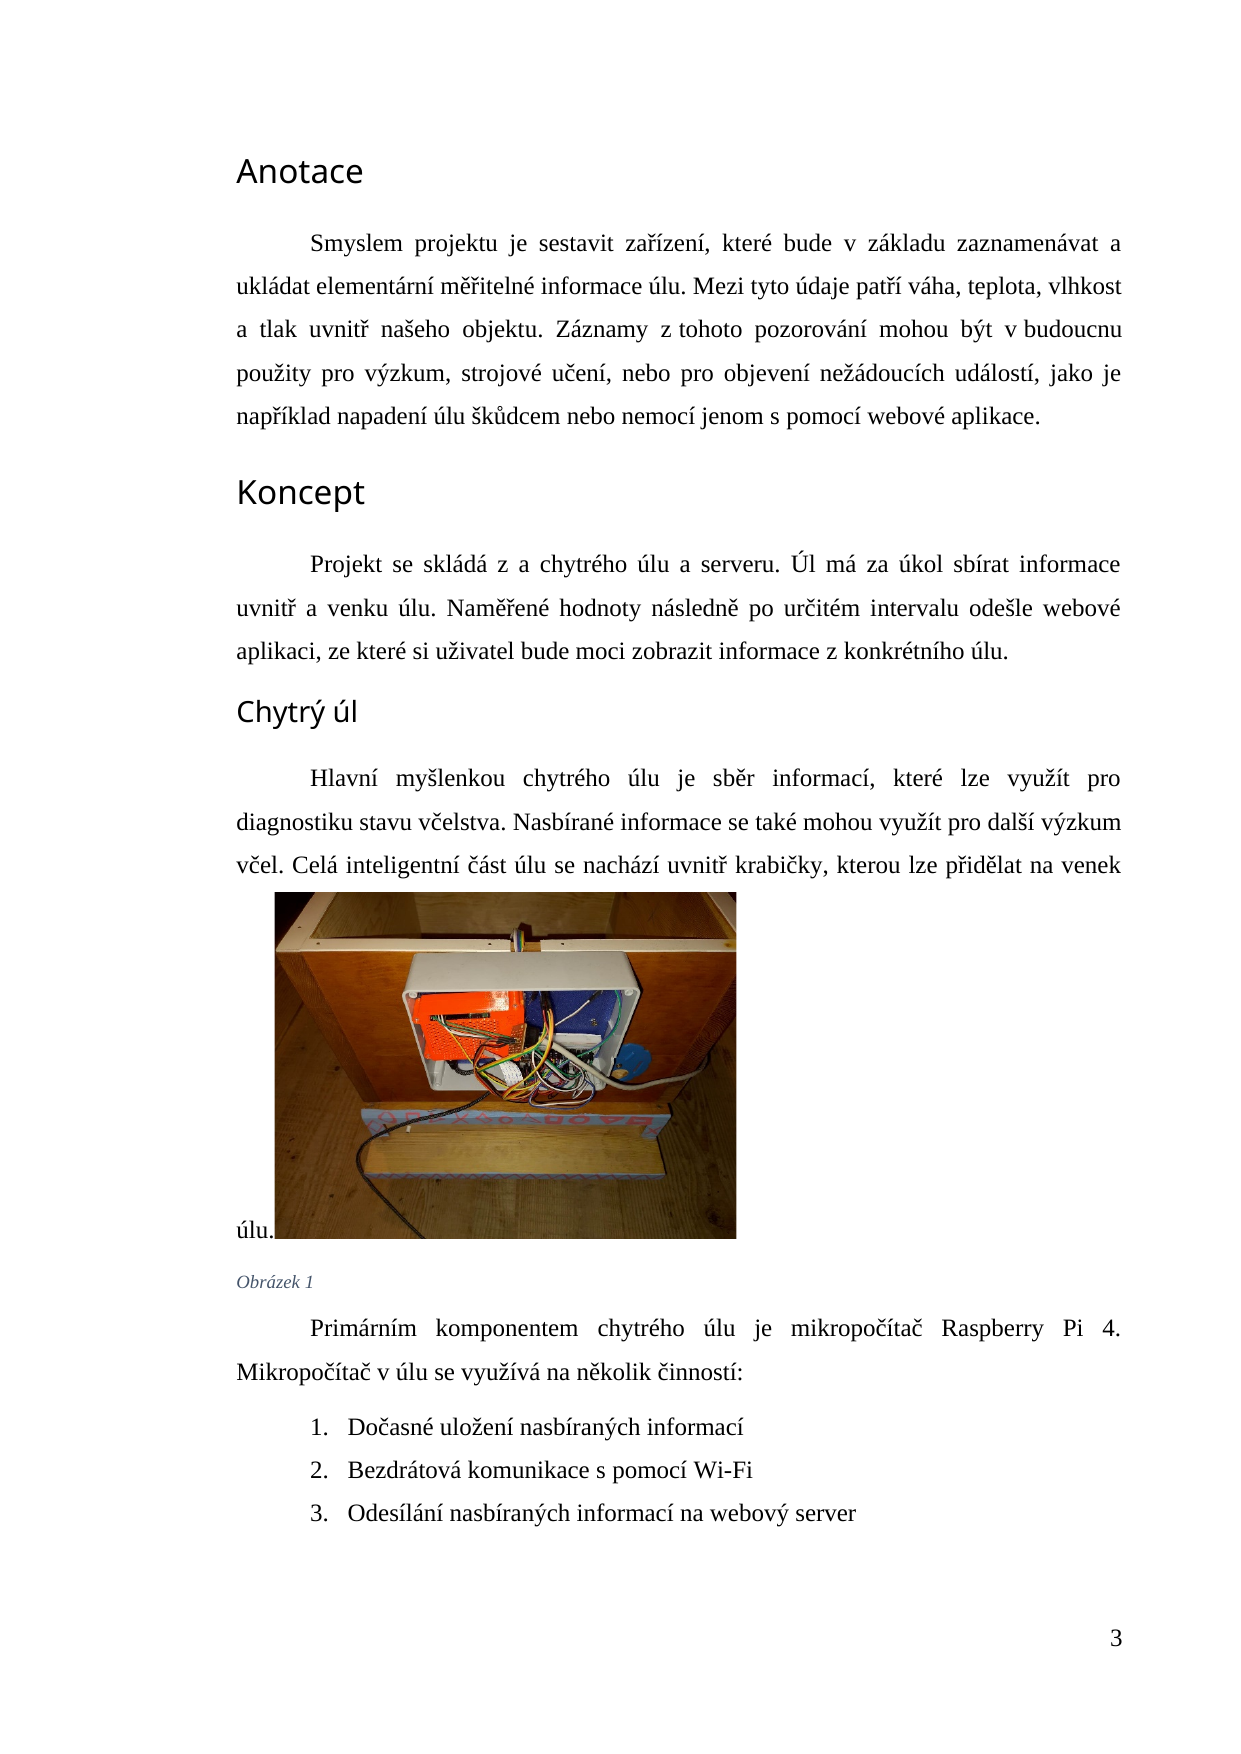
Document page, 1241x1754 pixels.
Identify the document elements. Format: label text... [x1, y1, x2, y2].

picture [274, 892, 737, 1239]
subtitle Chytrý úl [236, 691, 1122, 731]
text Primárním komponentem chytrého úlu je mikropočítač Raspberry Pi 4. Mikropočítač v úlu se využívá na několik činností: [236, 1313, 1122, 1385]
list Bezdrátová komunikace s pomocí Wi-Fi [310, 1455, 1122, 1484]
text Projekt se skládá z a chytrého úlu a serveru. Úl má za úkol sbírat informace uvnitř a venku úlu. Naměřené hodnoty následně po určitém intervalu odešle webové aplikaci, ze které si uživatel bude moci zobrazit informace z konkrétního úlu. [236, 549, 1122, 664]
text Smyslem projektu je sestavit zařízení, které bude v základu zaznamenávat a ukládat elementární měřitelné informace úlu. Mezi tyto údaje patří váha, teplota, vlhkost a tlak uvnitř našeho objektu. Záznamy z tohoto pozorování mohou být v budoucnu použity pro výzkum, strojové učení, nebo pro objevení nežádoucích událostí, jako je například napadení úlu škůdcem nebo nemocí jenom s pomocí webové aplikace. [236, 228, 1122, 429]
list Odesílání nasbíraných informací na webový server [310, 1498, 1122, 1527]
list Dočasné uložení nasbíraných informací [310, 1412, 1122, 1441]
subtitle Anotace [236, 148, 1122, 193]
subtitle Koncept [236, 469, 1122, 514]
